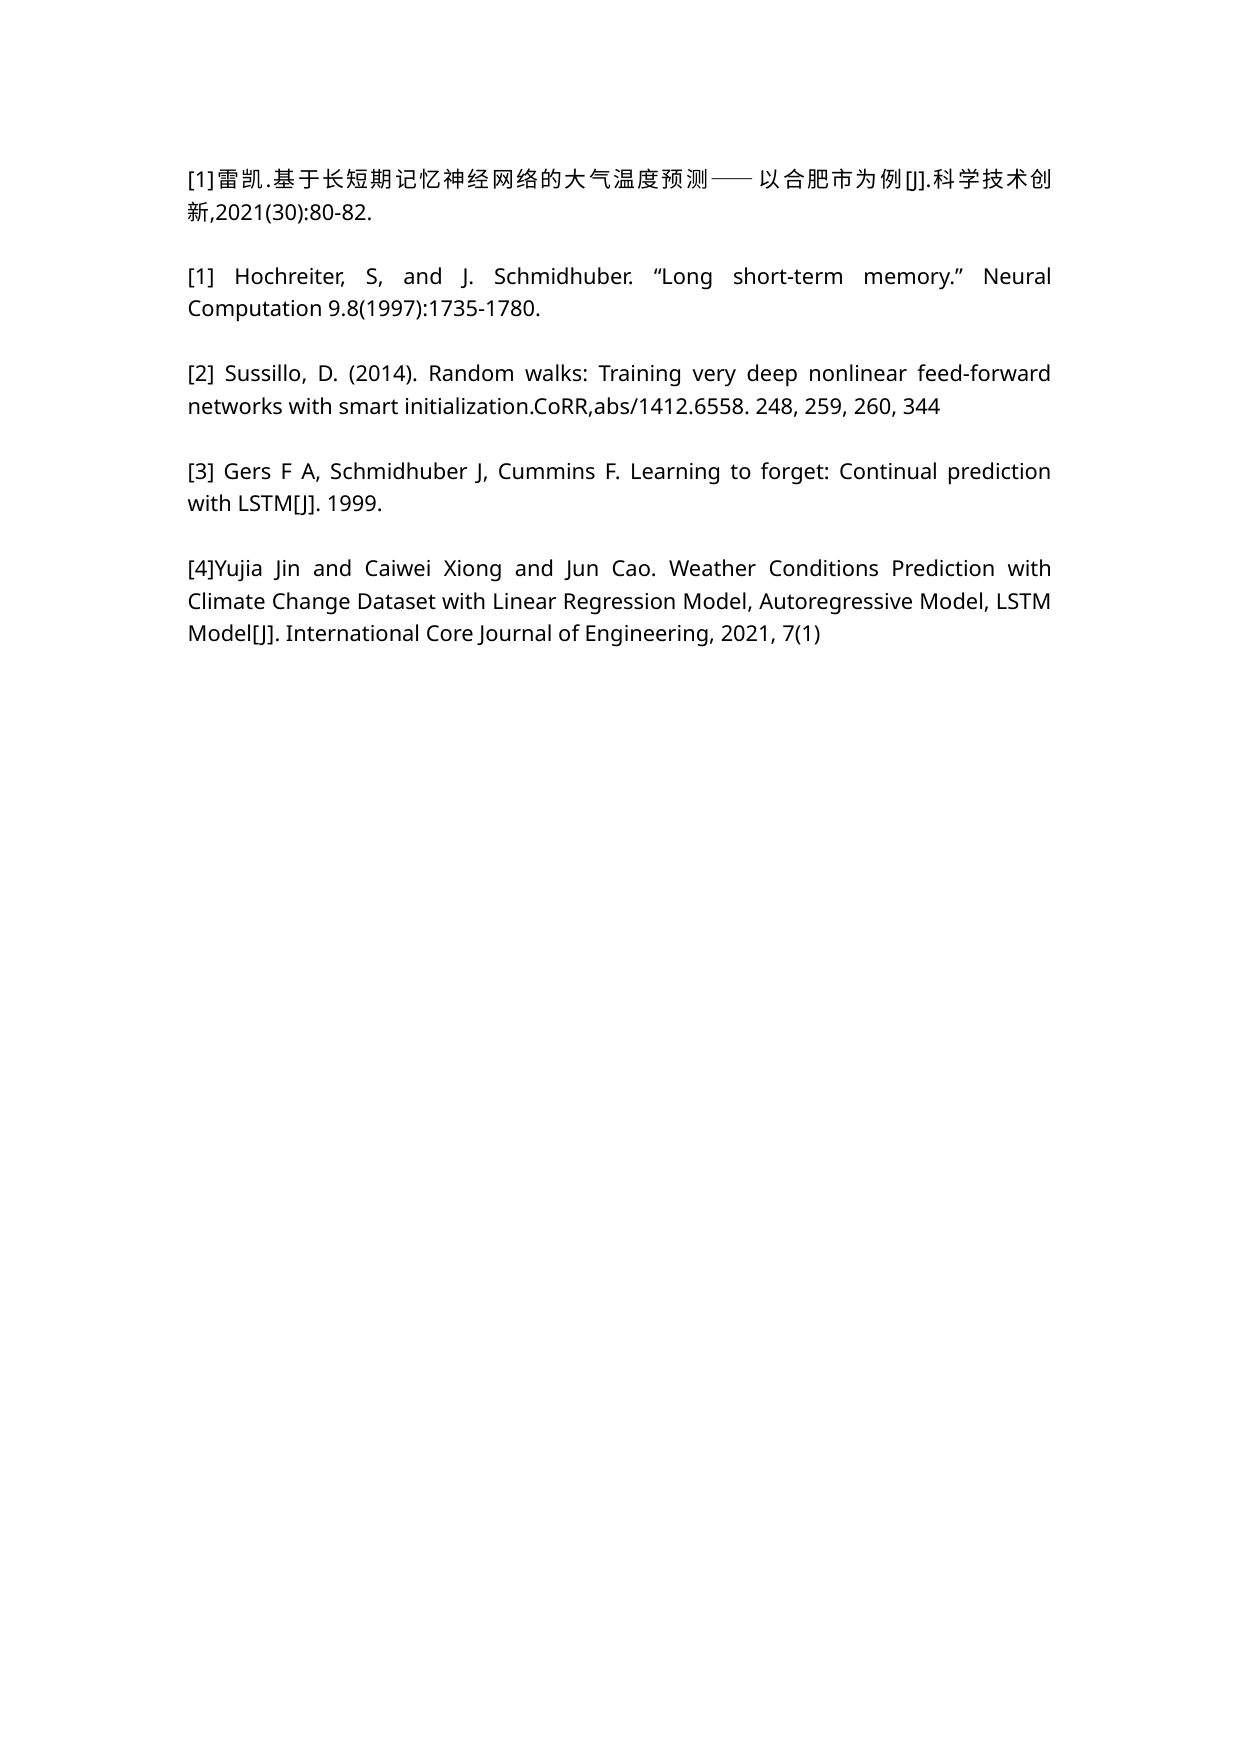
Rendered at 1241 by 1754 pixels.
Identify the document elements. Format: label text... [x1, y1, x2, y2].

text [2] Sussillo, D. (2014). Random walks: Training very deep nonlinear feed-forward networks with smart initialization.CoRR,abs/1412.6558. 248, 259, 260, 344 [187, 357, 1053, 422]
text [3] Gers F A, Schmidhuber J, Cummins F. Learning to forget: Continual prediction with LSTM[J]. 1999. [187, 454, 1053, 519]
text [1]雷凯.基于长短期记忆神经网络的大气温度预测——以合肥市为例[J].科学技术创新,2021(30):80-82. [187, 162, 1053, 227]
text [1] Hochreiter, S, and J. Schmidhuber. “Long short-term memory.” Neural Computation 9.8(1997):1735-1780. [187, 259, 1053, 324]
text [4]Yujia Jin and Caiwei Xiong and Jun Cao. Weather Conditions Prediction with Climate Change Dataset with Linear Regression Model, Autoregressive Model, LSTM Model[J]. International Core Journal of Engineering, 2021, 7(1) [187, 552, 1053, 649]
